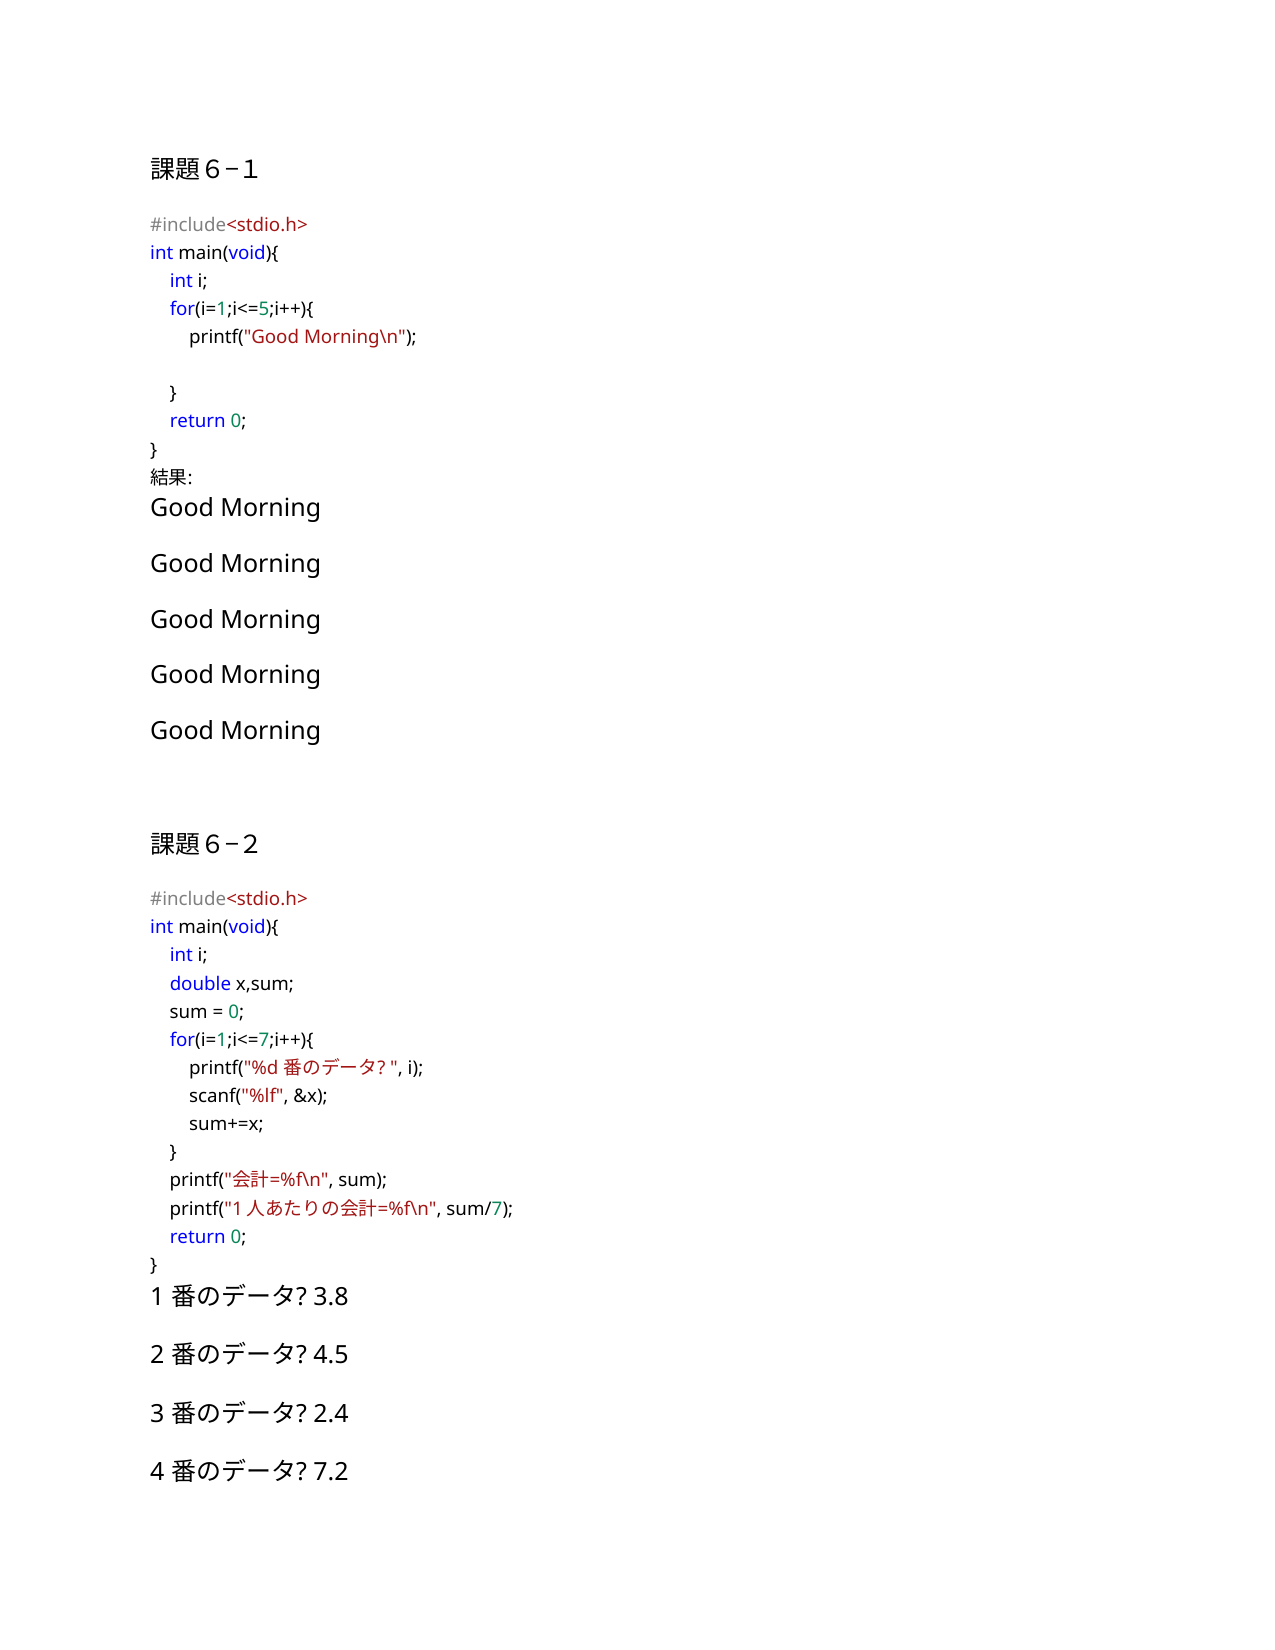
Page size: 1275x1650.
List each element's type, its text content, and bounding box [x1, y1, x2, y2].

text int main(void){ [150, 911, 1125, 939]
text } [150, 1248, 1125, 1277]
text 課題６−１ [150, 150, 1125, 186]
text 4 番のデータ? 7.2 [150, 1452, 1125, 1488]
text int i; [150, 264, 1125, 293]
text printf("1人あたりの会計=%f\n", sum/7); [150, 1192, 1125, 1220]
text sum = 0; [150, 995, 1125, 1023]
text printf("会計=%f\n", sum); [150, 1164, 1125, 1192]
text #include<stdio.h> [150, 883, 1125, 911]
text for(i=1;i<=7;i++){ [150, 1023, 1125, 1052]
text Good Morning [150, 601, 1125, 635]
text printf("%d 番のデータ? ", i); [150, 1052, 1125, 1080]
text double x,sum; [150, 967, 1125, 995]
text 2 番のデータ? 4.5 [150, 1335, 1125, 1371]
text return 0; [150, 405, 1125, 433]
text int main(void){ [150, 236, 1125, 264]
text 課題６−２ [150, 824, 1125, 861]
text } [150, 377, 1125, 405]
text for(i=1;i<=5;i++){ [150, 293, 1125, 321]
text sum+=x; [150, 1108, 1125, 1136]
text Good Morning [150, 713, 1125, 747]
text printf("Good Morning\n"); [150, 321, 1125, 349]
text Good Morning [150, 489, 1125, 524]
text #include<stdio.h> [150, 208, 1125, 236]
text int i; [150, 939, 1125, 967]
text } [150, 1136, 1125, 1164]
text Good Morning [150, 657, 1125, 691]
text 結果: [150, 461, 1125, 489]
text } [150, 433, 1125, 461]
text 1 番のデータ? 3.8 [150, 1277, 1125, 1313]
text 3 番のデータ? 2.4 [150, 1393, 1125, 1429]
text scanf("%lf", &x); [150, 1080, 1125, 1108]
text return 0; [150, 1220, 1125, 1248]
text Good Morning [150, 545, 1125, 579]
